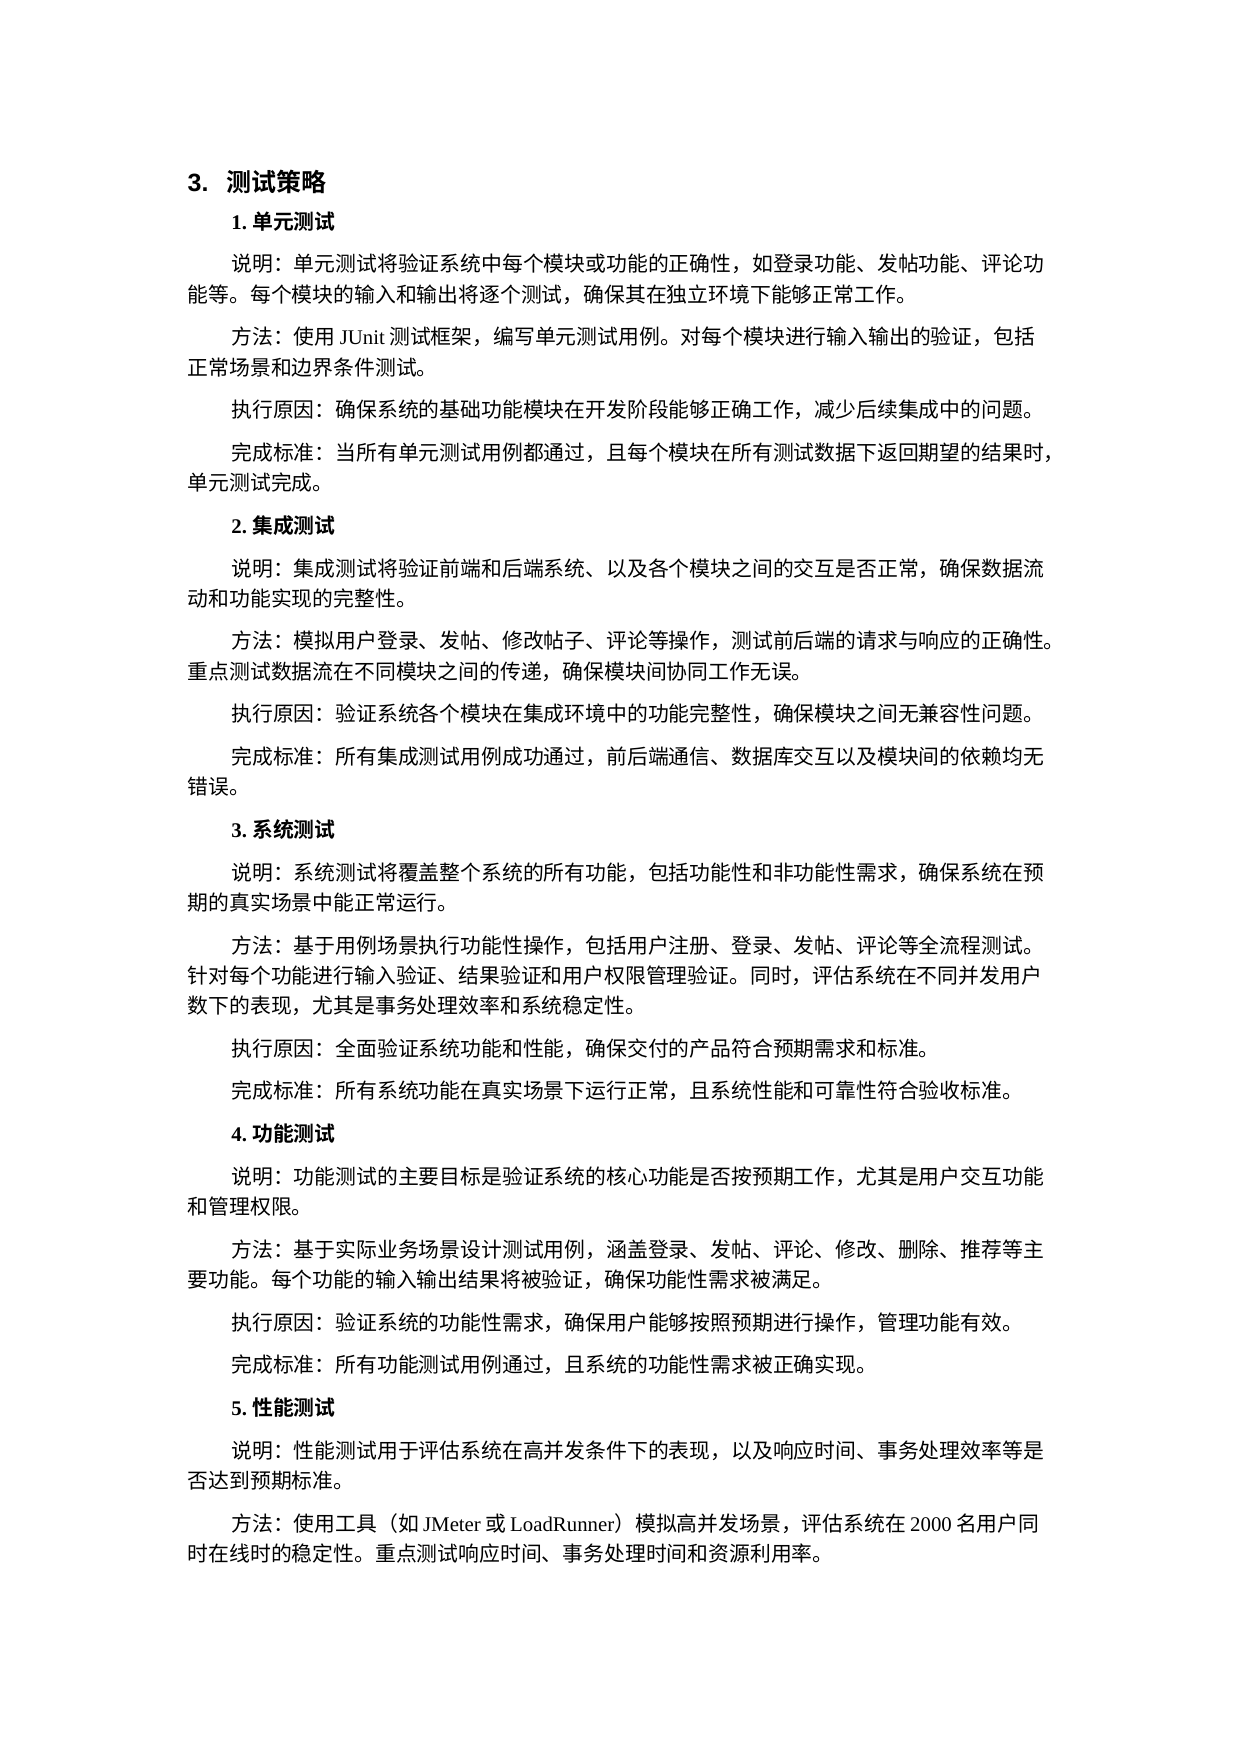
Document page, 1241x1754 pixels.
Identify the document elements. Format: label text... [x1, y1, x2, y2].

text 方法：使用工具（如JMeter或LoadRunner）模拟高并发场景，评估系统在2000名用户同时在线时的稳定性。重点测试响应时间、事务处理时间和资源利用率。 [187, 1507, 1053, 1567]
text 1. 单元测试 [187, 205, 1053, 235]
text 4. 功能测试 [187, 1117, 1053, 1148]
text 2. 集成测试 [187, 509, 1053, 539]
text 完成标准：所有系统功能在真实场景下运行正常，且系统性能和可靠性符合验收标准。 [187, 1075, 1053, 1105]
text 执行原因：全面验证系统功能和性能，确保交付的产品符合预期需求和标准。 [187, 1032, 1053, 1062]
text 5. 性能测试 [187, 1391, 1053, 1422]
text 说明：功能测试的主要目标是验证系统的核心功能是否按预期工作，尤其是用户交互功能和管理权限。 [187, 1160, 1053, 1221]
text 执行原因：验证系统的功能性需求，确保用户能够按照预期进行操作，管理功能有效。 [187, 1306, 1053, 1336]
text 执行原因：确保系统的基础功能模块在开发阶段能够正确工作，减少后续集成中的问题。 [187, 393, 1053, 424]
text 说明：系统测试将覆盖整个系统的所有功能，包括功能性和非功能性需求，确保系统在预期的真实场景中能正常运行。 [187, 856, 1053, 916]
text 方法：使用JUnit测试框架，编写单元测试用例。对每个模块进行输入输出的验证，包括正常场景和边界条件测试。 [187, 321, 1053, 381]
text 完成标准：当所有单元测试用例都通过，且每个模块在所有测试数据下返回期望的结果时，单元测试完成。 [187, 436, 1053, 497]
text 说明：性能测试用于评估系统在高并发条件下的表现，以及响应时间、事务处理效率等是否达到预期标准。 [187, 1434, 1053, 1494]
text 完成标准：所有功能测试用例通过，且系统的功能性需求被正确实现。 [187, 1349, 1053, 1379]
text 说明：集成测试将验证前端和后端系统、以及各个模块之间的交互是否正常，确保数据流动和功能实现的完整性。 [187, 552, 1053, 612]
subtitle 3. 测试策略 [187, 162, 1053, 199]
text 方法：基于实际业务场景设计测试用例，涵盖登录、发帖、评论、修改、删除、推荐等主要功能。每个功能的输入输出结果将被验证，确保功能性需求被满足。 [187, 1233, 1053, 1293]
text 3. 系统测试 [187, 813, 1053, 843]
text 完成标准：所有集成测试用例成功通过，前后端通信、数据库交互以及模块间的依赖均无错误。 [187, 740, 1053, 801]
text 方法：模拟用户登录、发帖、修改帖子、评论等操作，测试前后端的请求与响应的正确性。重点测试数据流在不同模块之间的传递，确保模块间协同工作无误。 [187, 625, 1053, 685]
text 说明：单元测试将验证系统中每个模块或功能的正确性，如登录功能、发帖功能、评论功能等。每个模块的输入和输出将逐个测试，确保其在独立环境下能够正常工作。 [187, 248, 1053, 308]
text 方法：基于用例场景执行功能性操作，包括用户注册、登录、发帖、评论等全流程测试。针对每个功能进行输入验证、结果验证和用户权限管理验证。同时，评估系统在不同并发用户数下的表现，尤其是事务处理效率和系统稳定性。 [187, 929, 1053, 1019]
text 执行原因：验证系统各个模块在集成环境中的功能完整性，确保模块之间无兼容性问题。 [187, 698, 1053, 728]
